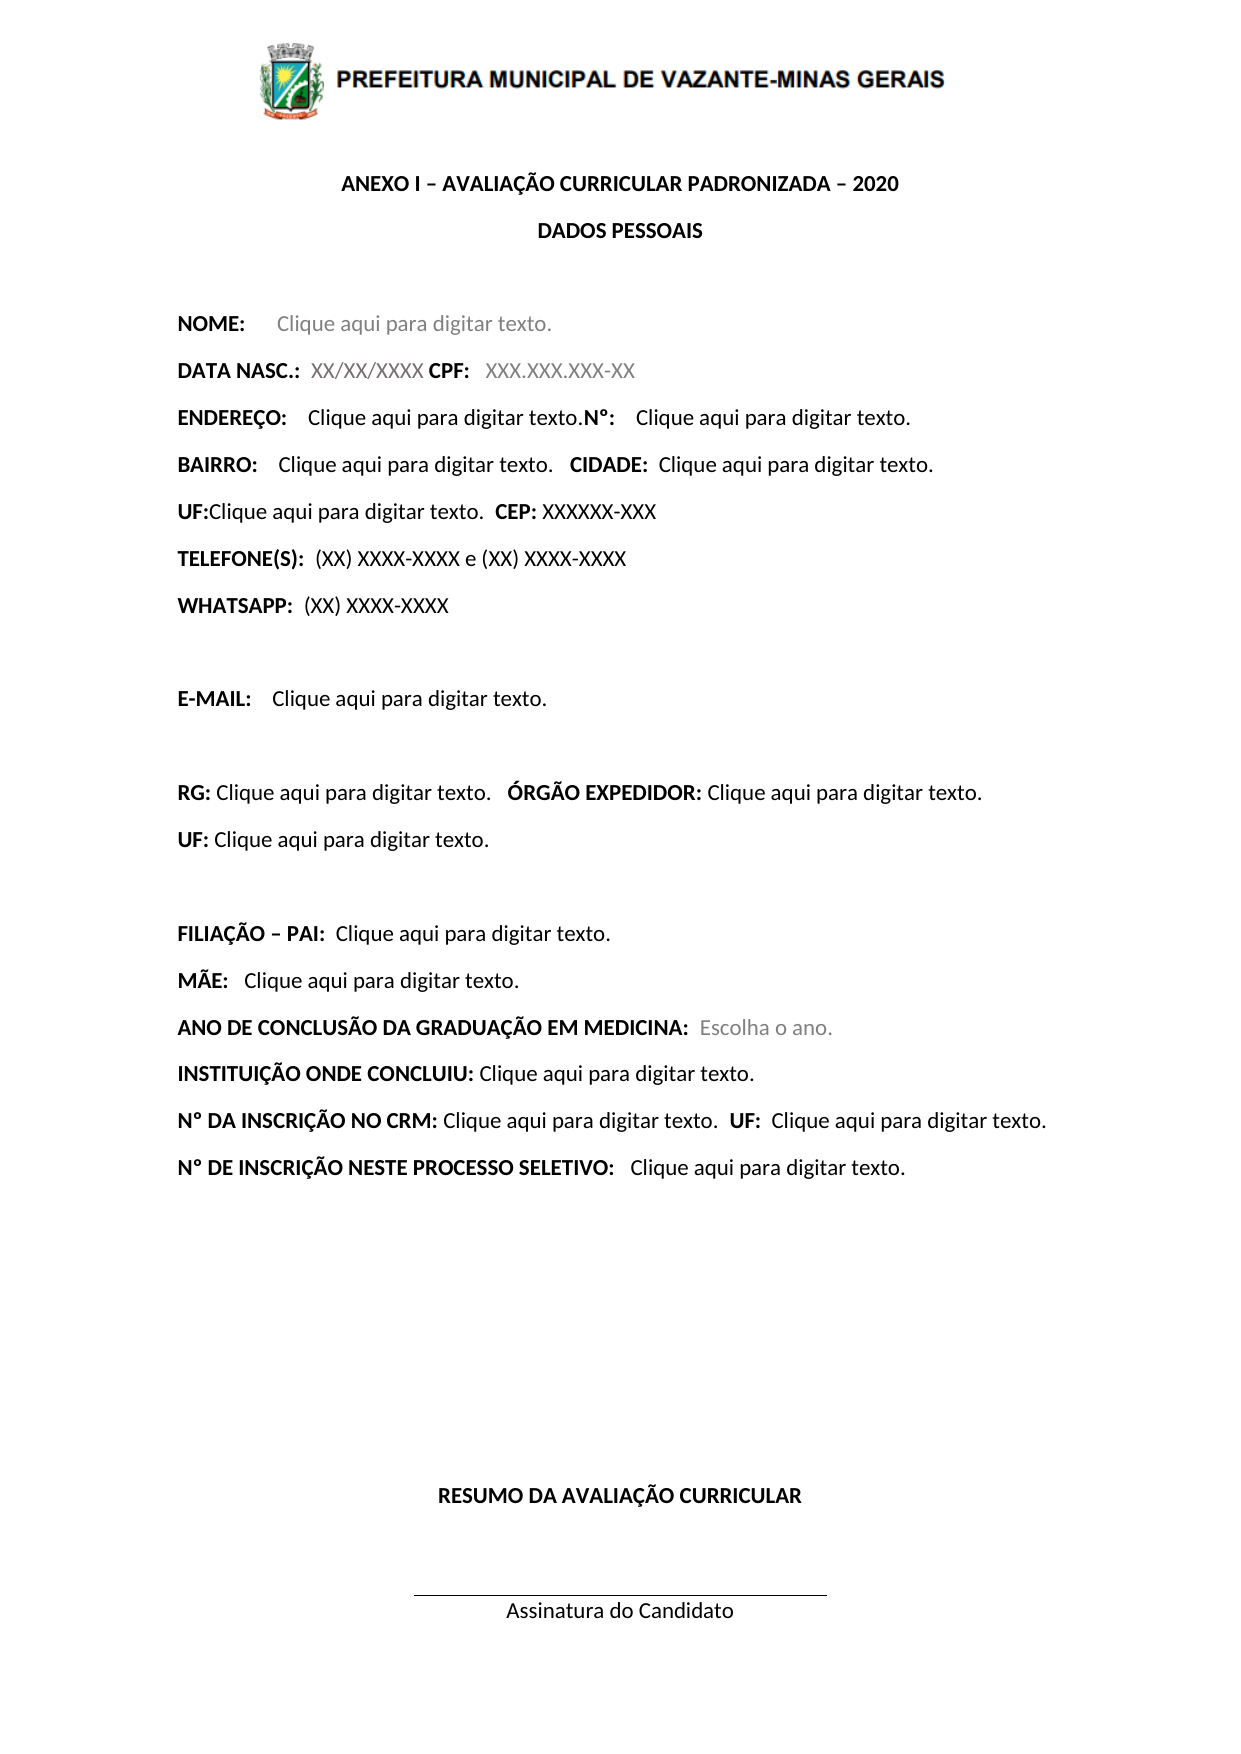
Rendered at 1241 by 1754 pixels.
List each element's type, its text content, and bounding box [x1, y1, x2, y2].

text BAIRRO: CIDADE: [177, 450, 1063, 478]
text ANO DE CONCLUSÃO DA GRADUAÇÃO EM MEDICINA: [177, 1013, 1063, 1041]
text Nº DA INSCRIÇÃO NO CRM: UF: [177, 1106, 1063, 1134]
text UF: [177, 825, 1063, 853]
text WHATSAPP: [177, 591, 1063, 619]
text NOME: [177, 309, 1063, 338]
text INSTITUIÇÃO ONDE CONCLUIU: [177, 1059, 1063, 1088]
text DADOS PESSOAIS [177, 216, 1063, 244]
text FILIAÇÃO – PAI: [177, 919, 1063, 947]
text TELEFONE(S): [177, 544, 1063, 572]
text RG: ÓRGÃO EXPEDIDOR: [177, 778, 1063, 806]
text MÃE: [177, 966, 1063, 994]
picture [254, 42, 982, 130]
text UF: CEP: [177, 497, 1063, 525]
text Nº DE INSCRIÇÃO NESTE PROCESSO SELETIVO: [177, 1153, 1063, 1181]
text ANEXO I – AVALIAÇÃO CURRICULAR PADRONIZADA – 2020 [177, 169, 1063, 197]
text RESUMO DA AVALIAÇÃO CURRICULAR [177, 1481, 1063, 1509]
text DATA NASC.: CPF: [177, 356, 1063, 384]
text ENDEREÇO: Nº: [177, 403, 1063, 431]
text E-MAIL: [177, 684, 1063, 713]
